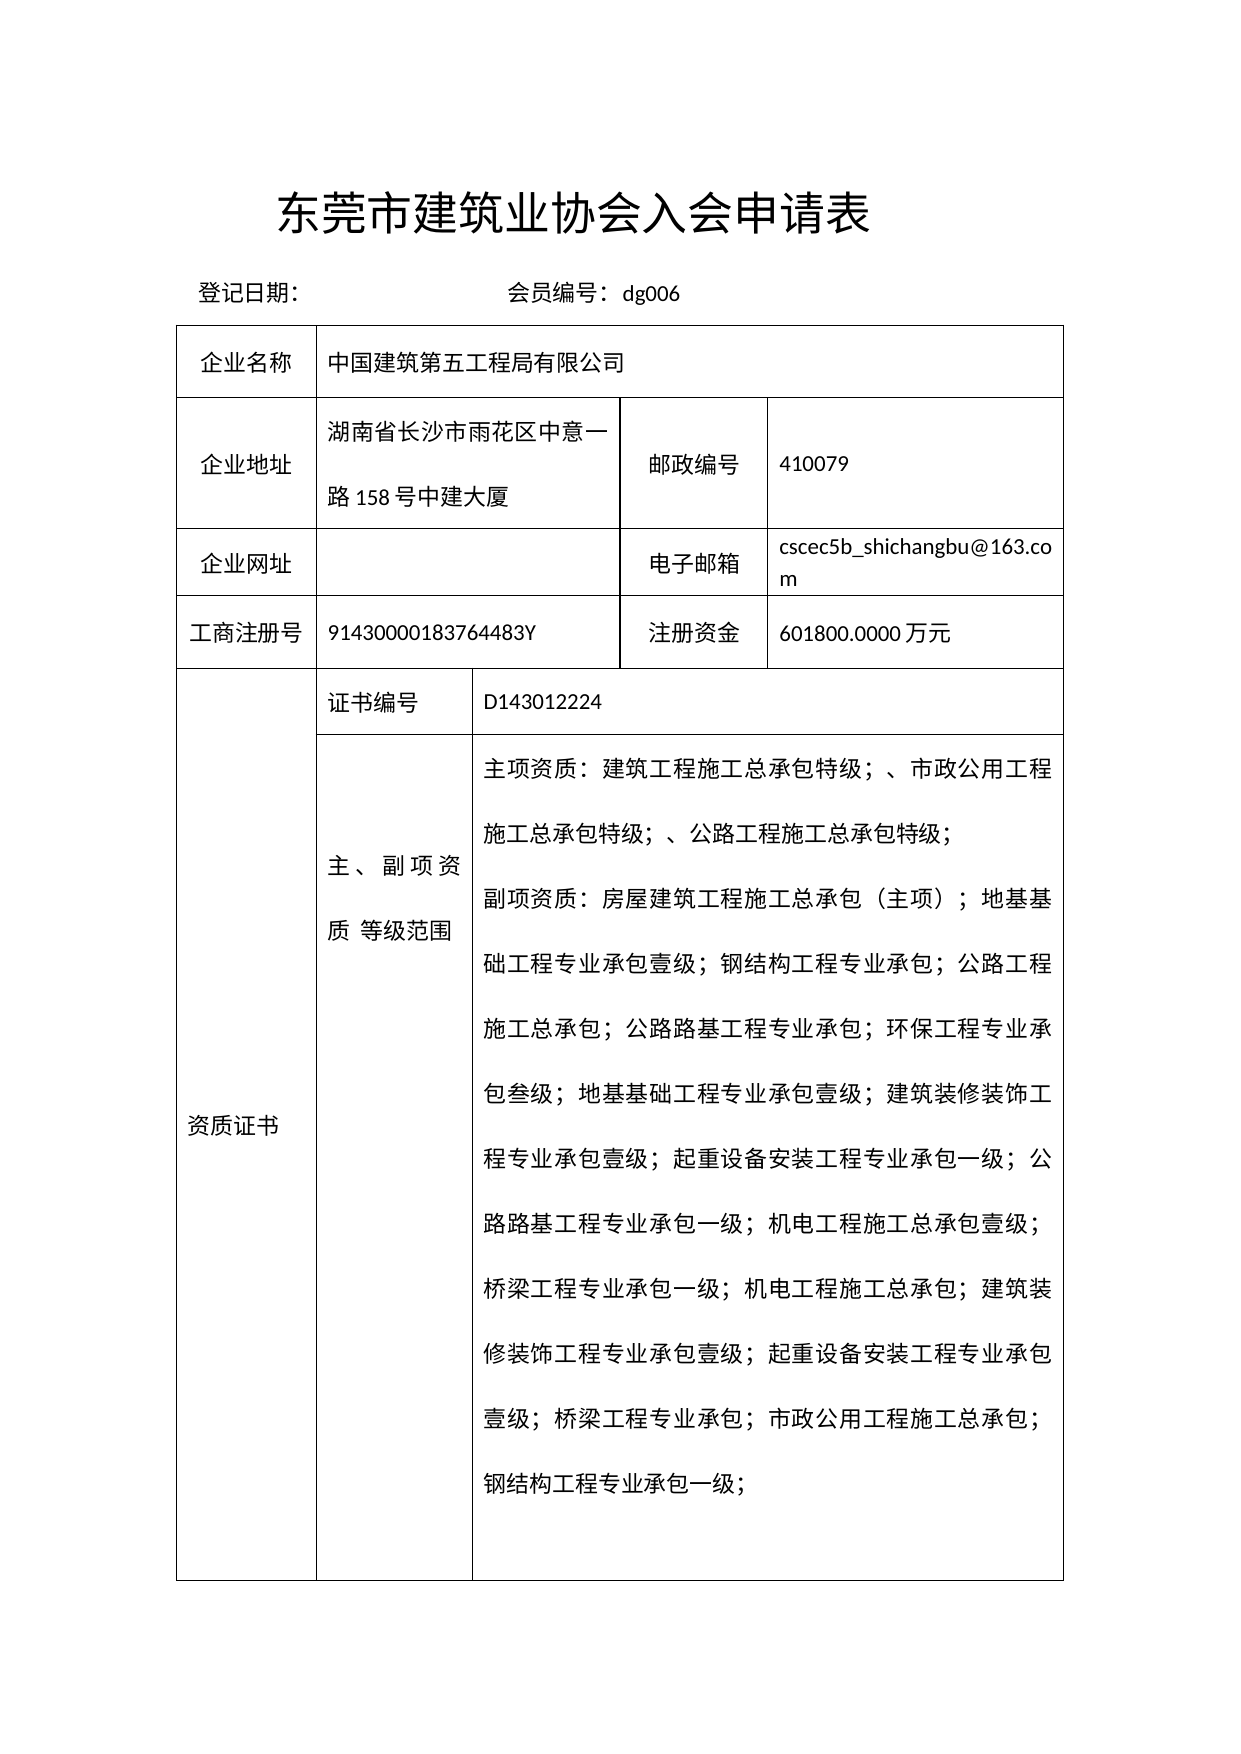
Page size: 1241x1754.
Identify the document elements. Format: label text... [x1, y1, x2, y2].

table_header 中国建筑第五工程局有限公司 [317, 326, 1063, 397]
text 东莞市建筑业协会入会申请表 [231, 162, 1053, 259]
table_cell 企业地址 [177, 398, 316, 528]
table_cell 电子邮箱 [621, 529, 767, 595]
table_cell cscec5b_shichangbu@163.com [768, 529, 1063, 595]
table_cell 证书编号 [317, 669, 472, 734]
table_cell 注册资金 [621, 596, 767, 668]
table_cell 主、副项资质 等级范围 [317, 735, 472, 1580]
table_cell D143012224 [473, 669, 1063, 734]
table_cell 601800.0000万元 [768, 596, 1063, 668]
table_cell 企业网址 [177, 529, 316, 595]
table_cell [317, 529, 619, 595]
text 登记日期： 会员编号：dg006 [187, 259, 1053, 324]
table_cell 工商注册号 [177, 596, 316, 668]
table_cell 91430000183764483Y [317, 596, 619, 668]
table_cell 资质证书 [177, 669, 316, 1580]
table_cell 湖南省长沙市雨花区中意一路158号中建大厦 [317, 398, 619, 528]
table_header 企业名称 [177, 326, 316, 397]
table_cell 主项资质：建筑工程施工总承包特级；、市政公用工程施工总承包特级；、公路工程施工总承包特级； 副项资质：房屋建筑工程施工总承包（主项）；地基基础工程专业承包壹级；钢结构工程专业承包；公路工程施工总承包；公路路基工程专业承包；环保工程专业承包叁级；地基基础工程专业承包壹级；建筑装修装饰工程专业承包壹级；起重设备安装工程专业承包一级；公路路基工程专业承包一级；机电工程施工总承包壹级；桥梁工程专业承包一级；机电工程施工总承包；建筑装修装饰工程专业承包壹级；起重设备安装工程专业承包壹级；桥梁工程专业承包；市政公用工程施工总承包；钢结构工程专业承包一级； [473, 735, 1063, 1580]
table_cell 邮政编号 [621, 398, 767, 528]
table_cell 410079 [768, 398, 1063, 528]
